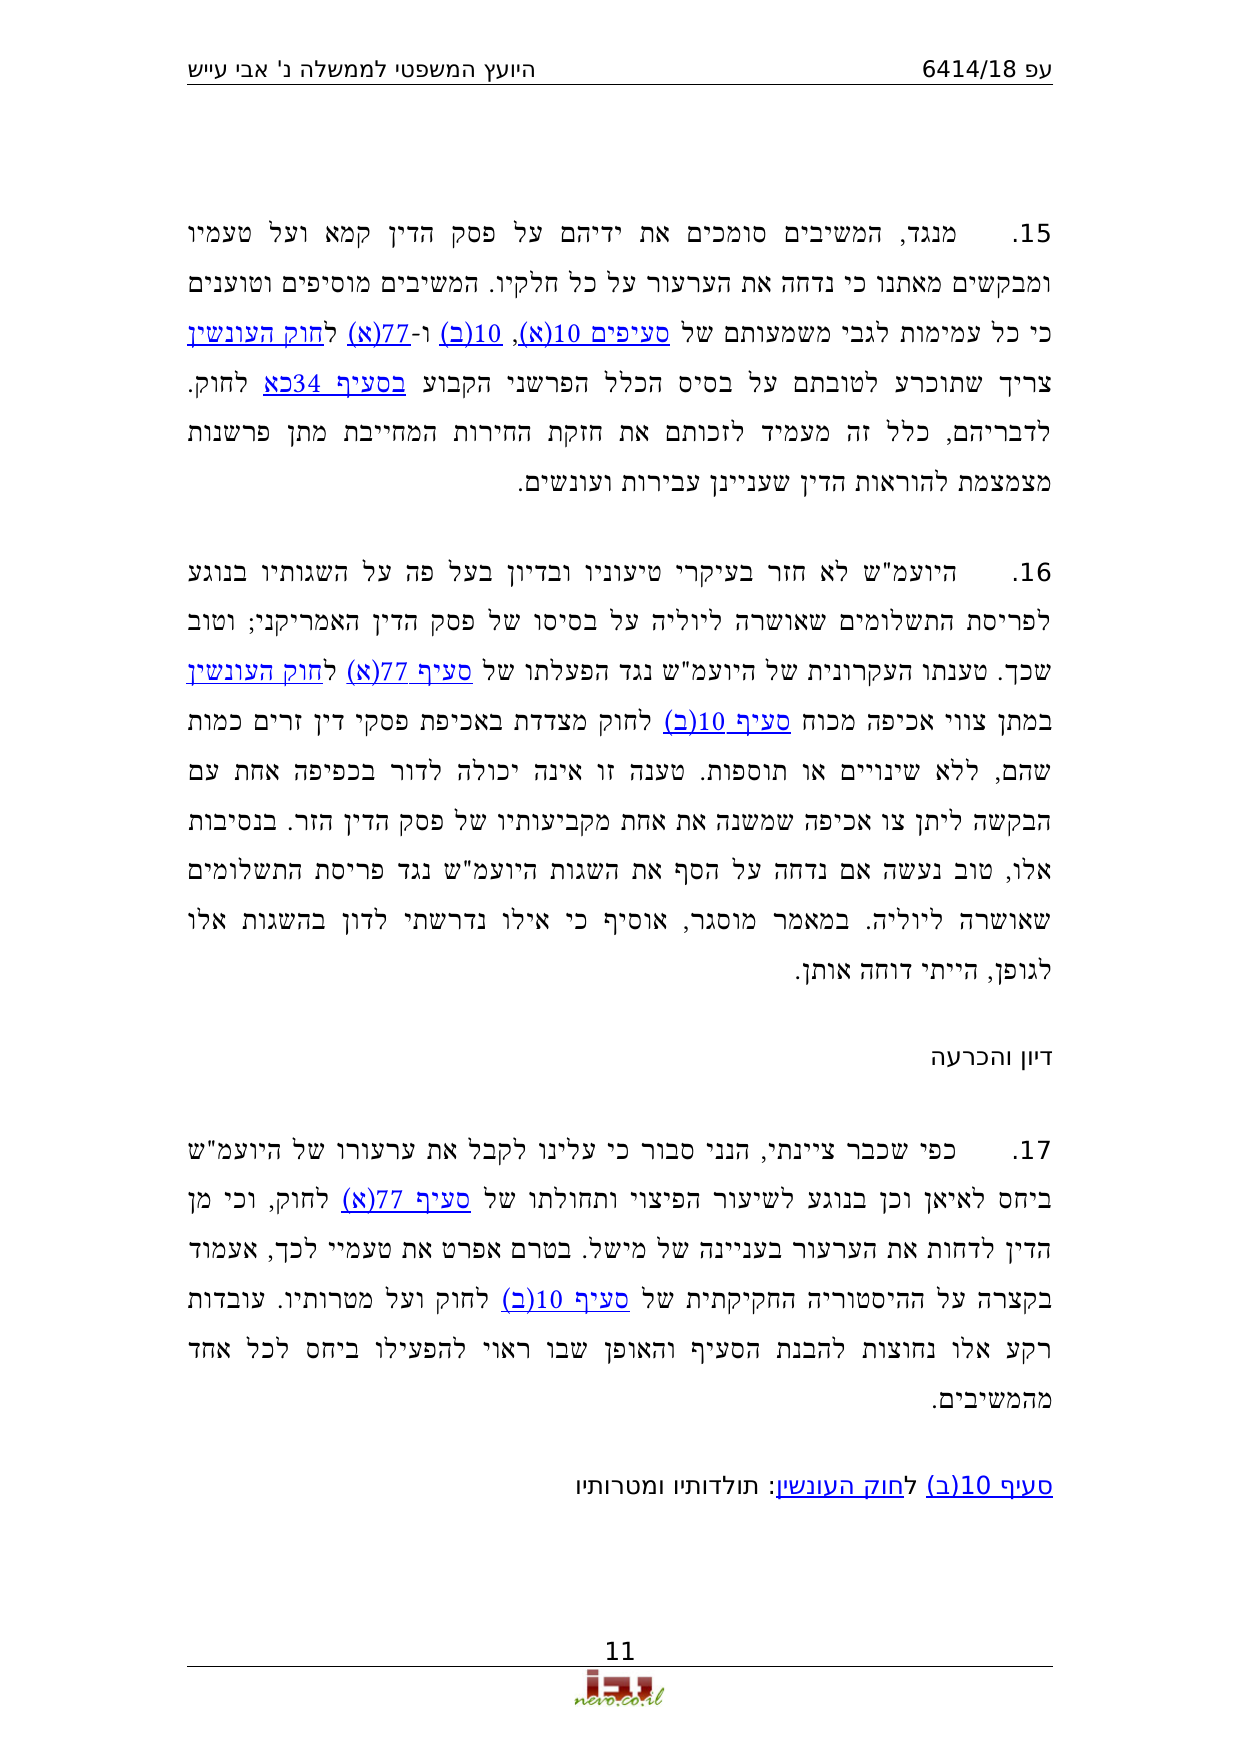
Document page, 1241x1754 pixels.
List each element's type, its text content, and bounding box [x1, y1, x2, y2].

list מנגד, המשיבים סומכים את ידיהם על פסק הדין קמא ועל טעמיו ומבקשים מאתנו כי נדחה את הערעור על כל חלקיו. המשיבים מוסיפים וטוענים כי כל עמימות לגבי משמעותם של סעיפים 10(א), 10(ב) ו-77(א) לחוק העונשין צריך שתוכרע לטובתם על בסיס הכלל הפרשני הקבוע בסעיף 34כא לחוק. לדבריהם, כלל זה מעמיד לזכותם את חזקת החירות המחייבת מתן פרשנות מצמצמת להוראות הדין שעניינן עבירות ועונשים. [187, 217, 1053, 499]
text סעיף 10(ב) לחוק העונשין: תולדותיו ומטרותיו [187, 1471, 1053, 1501]
text דיון והכרעה [187, 1042, 1053, 1072]
list היועמ"ש לא חזר בעיקרי טיעוניו ובדיון בעל פה על השגותיו בנוגע לפריסת התשלומים שאושרה ליוליה על בסיסו של פסק הדין האמריקני; וטוב שכך. טענתו העקרונית של היועמ"ש נגד הפעלתו של סעיף 77(א) לחוק העונשין במתן צווי אכיפה מכוח סעיף 10(ב) לחוק מצדדת באכיפת פסקי דין זרים כמות שהם, ללא שינויים או תוספות. טענה זו אינה יכולה לדור בכפיפה אחת עם הבקשה ליתן צו אכיפה שמשנה את אחת מקביעותיו של פסק הדין הזר. בנסיבות אלו, טוב נעשה אם נדחה על הסף את השגות היועמ"ש נגד פריסת התשלומים שאושרה ליוליה. במאמר מוסגר, אוסיף כי אילו נדרשתי לדון בהשגות אלו לגופן, הייתי דוחה אותן. [187, 555, 1053, 986]
picture [574, 1669, 666, 1707]
list כפי שכבר ציינתי, הנני סבור כי עלינו לקבל את ערעורו של היועמ"ש ביחס לאיאן וכן בנוגע לשיעור הפיצוי ותחולתו של סעיף 77(א) לחוק, וכי מן הדין לדחות את הערעור בעניינה של מישל. בטרם אפרט את טעמיי לכך, אעמוד בקצרה על ההיסטוריה החקיקתית של סעיף 10(ב) לחוק ועל מטרותיו. עובדות רקע אלו נחוצות להבנת הסעיף והאופן שבו ראוי להפעילו ביחס לכל אחד מהמשיבים. [187, 1133, 1053, 1415]
